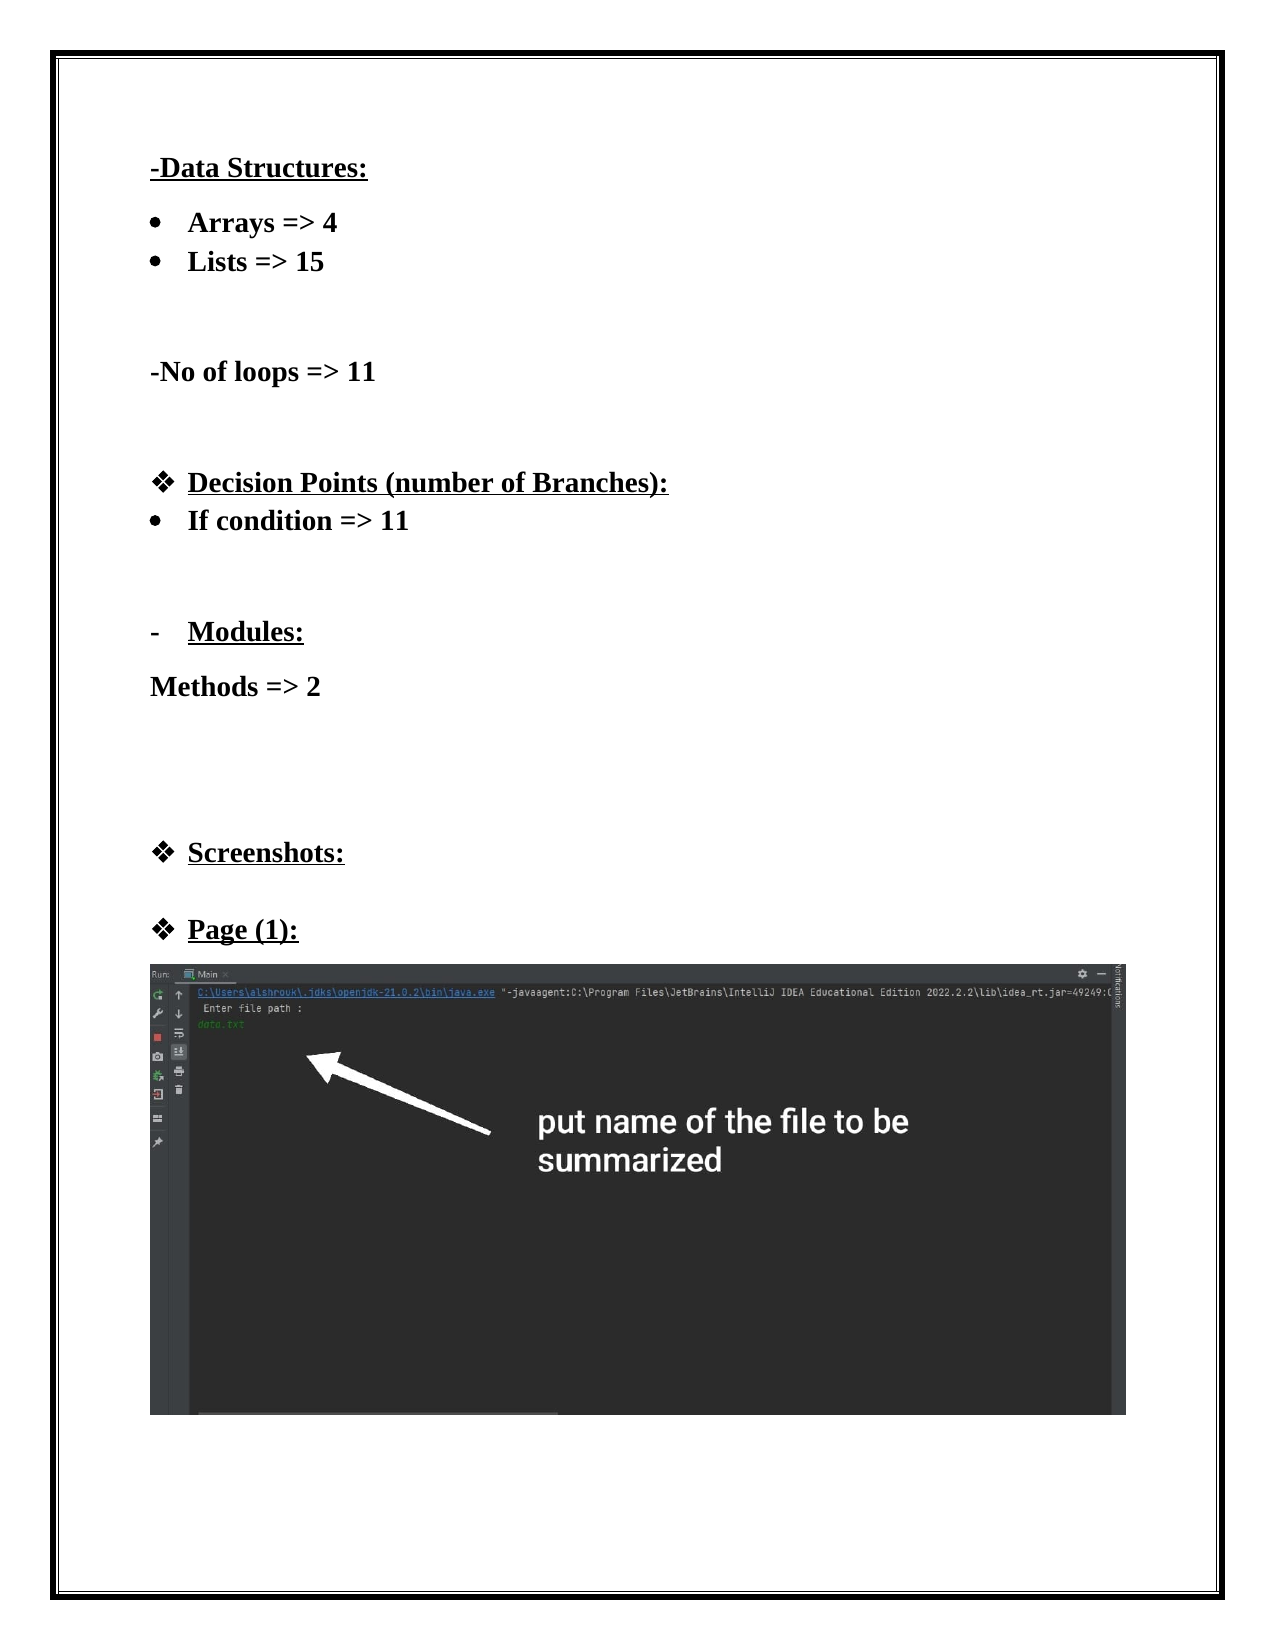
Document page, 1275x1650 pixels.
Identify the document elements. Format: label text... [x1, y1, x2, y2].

list Decision Points (number of Branches): [150, 465, 1125, 498]
text -Data Structures: [150, 150, 1125, 183]
picture [150, 964, 1126, 1415]
list Lists => 15 [150, 244, 1125, 277]
text Methods => 2 [150, 669, 1125, 703]
list Modules: [150, 614, 1125, 647]
list Page (1): [150, 912, 1125, 946]
list Arrays => 4 [150, 205, 1125, 239]
list Screenshots: [150, 835, 1125, 868]
text -No of loops => 11 [150, 354, 1125, 388]
list If condition => 11 [150, 503, 1125, 537]
